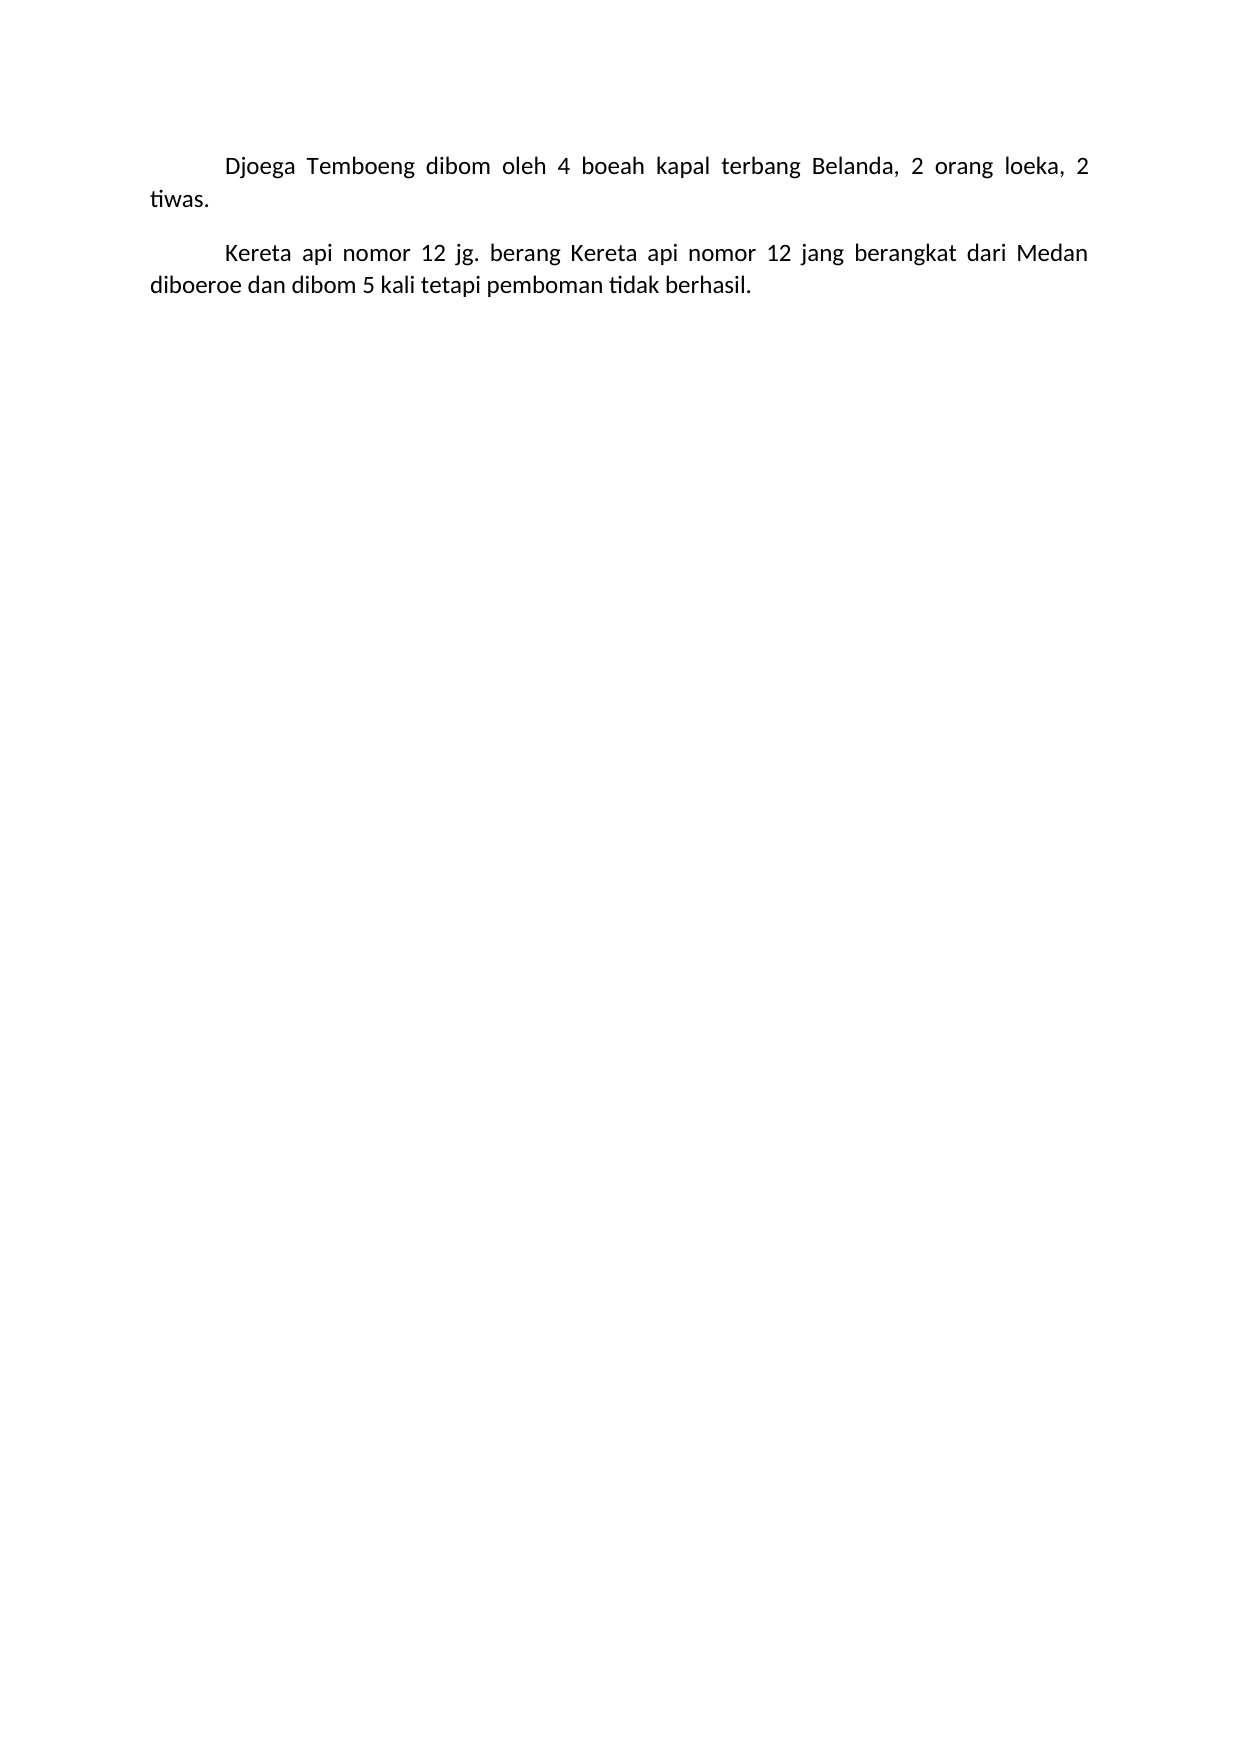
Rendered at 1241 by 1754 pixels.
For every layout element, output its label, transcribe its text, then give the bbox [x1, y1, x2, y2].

text Djoega Temboeng dibom oleh 4 boeah kapal terbang Belanda, 2 orang loeka, 2 tiwas. [150, 150, 1090, 213]
text Kereta api nomor 12 jg. berang Kereta api nomor 12 jang berangkat dari Medan diboeroe dan dibom 5 kali tetapi pemboman tidak berhasil. [150, 237, 1090, 300]
